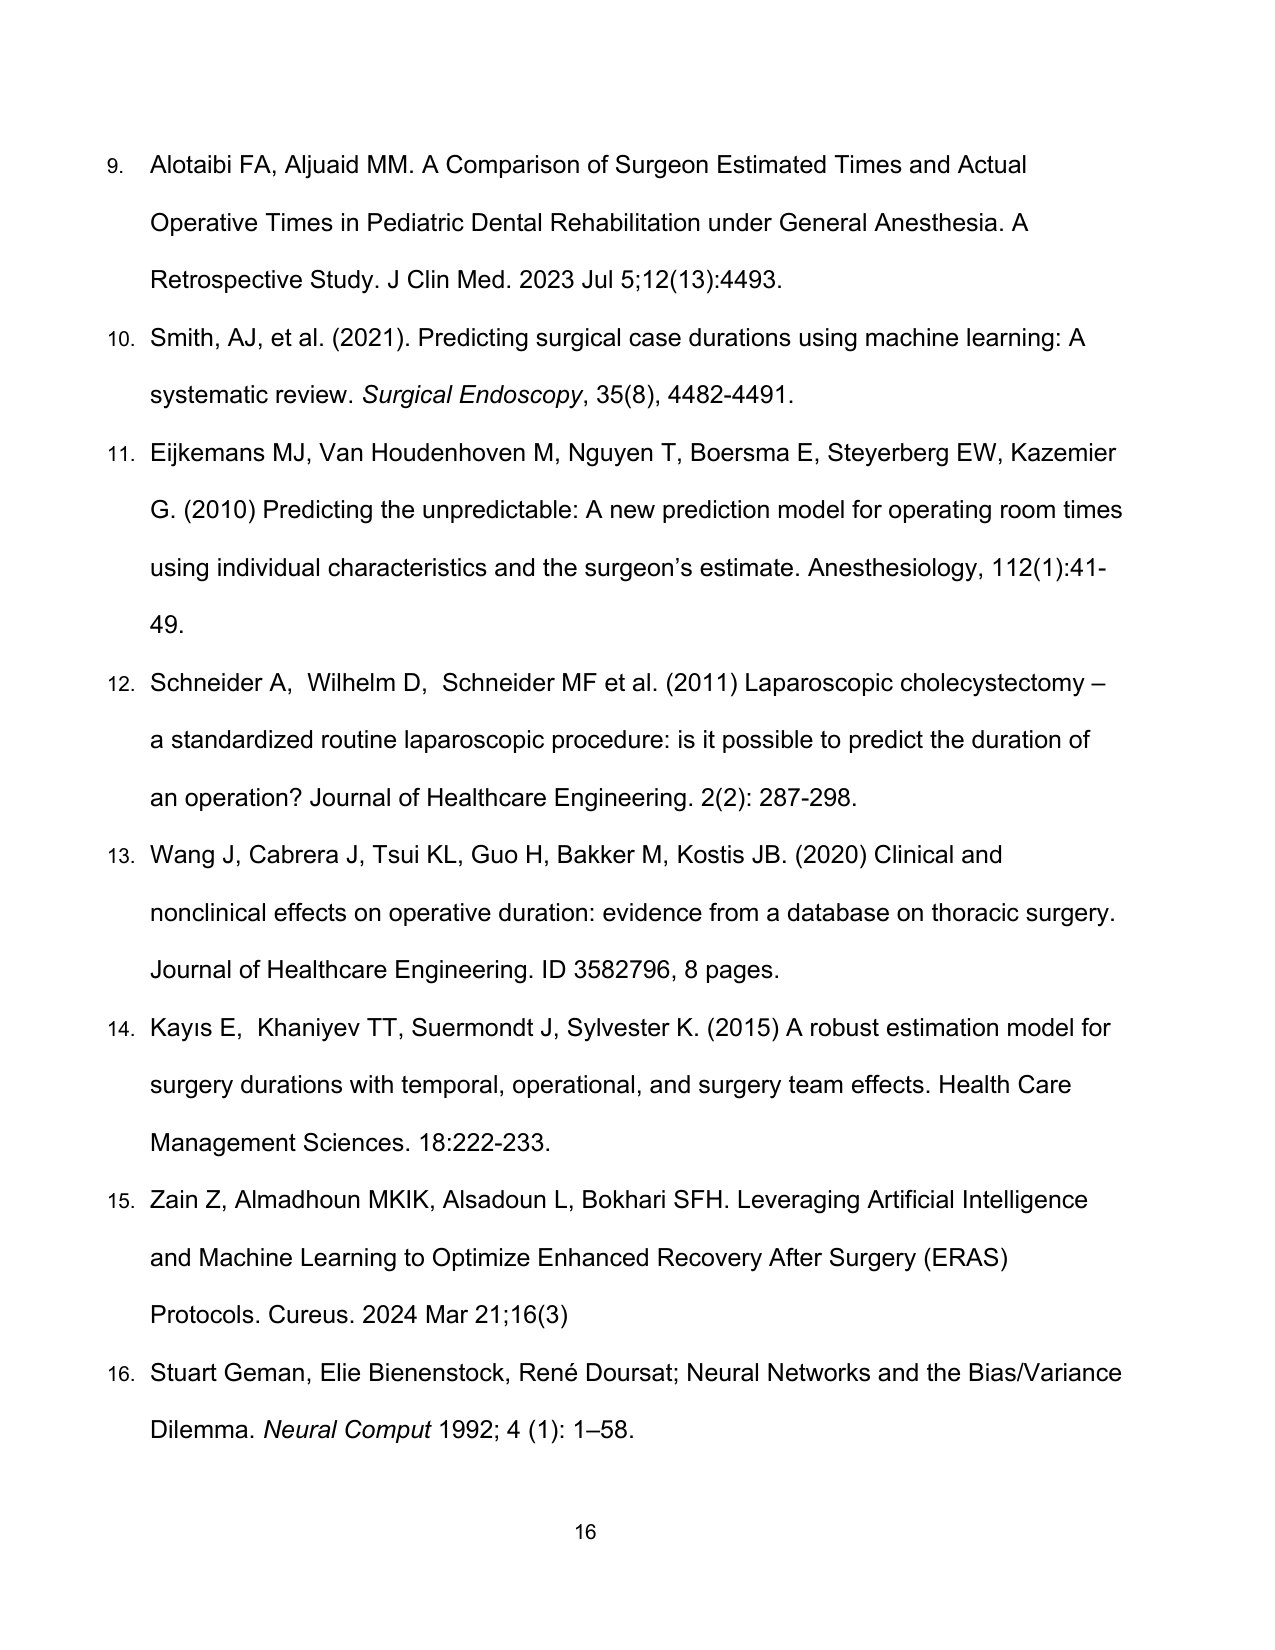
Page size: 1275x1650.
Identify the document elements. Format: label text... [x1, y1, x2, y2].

list Stuart Geman, Elie Bienenstock, René Doursat; Neural Networks and the Bias/Variance Dilemma. Neural Comput 1992; 4 (1): 1–58. [107, 1357, 1125, 1444]
list Wang J, Cabrera J, Tsui KL, Guo H, Bakker M, Kostis JB. (2020) Clinical and nonclinical effects on operative duration: evidence from a database on thoracic surgery. Journal of Healthcare Engineering. ID 3582796, 8 pages. [107, 840, 1125, 984]
list Schneider A, Wilhelm D, Schneider MF et al. (2011) Laparoscopic cholecystectomy – a standardized routine laparoscopic procedure: is it possible to predict the duration of an operation? Journal of Healthcare Engineering. 2(2): 287-298. [107, 667, 1125, 811]
list Kayıs E, Khaniyev TT, Suermondt J, Sylvester K. (2015) A robust estimation model for surgery durations with temporal, operational, and surgery team effects. Health Care Management Sciences. 18:222-233. [107, 1012, 1125, 1156]
list Eijkemans MJ, Van Houdenhoven M, Nguyen T, Boersma E, Steyerberg EW, Kazemier G. (2010) Predicting the unpredictable: A new prediction model for operating room times using individual characteristics and the surgeon’s estimate. Anesthesiology, 112(1):41-49. [107, 437, 1125, 639]
list Alotaibi FA, Aljuaid MM. A Comparison of Surgeon Estimated Times and Actual Operative Times in Pediatric Dental Rehabilitation under General Anesthesia. A Retrospective Study. J Clin Med. 2023 Jul 5;12(13):4493. [107, 150, 1125, 294]
list Smith, AJ, et al. (2021). Predicting surgical case durations using machine learning: A systematic review. Surgical Endoscopy, 35(8), 4482-4491. [107, 322, 1125, 409]
list Zain Z, Almadhoun MKIK, Alsadoun L, Bokhari SFH. Leveraging Artificial Intelligence and Machine Learning to Optimize Enhanced Recovery After Surgery (ERAS) Protocols. Cureus. 2024 Mar 21;16(3) [107, 1185, 1125, 1329]
